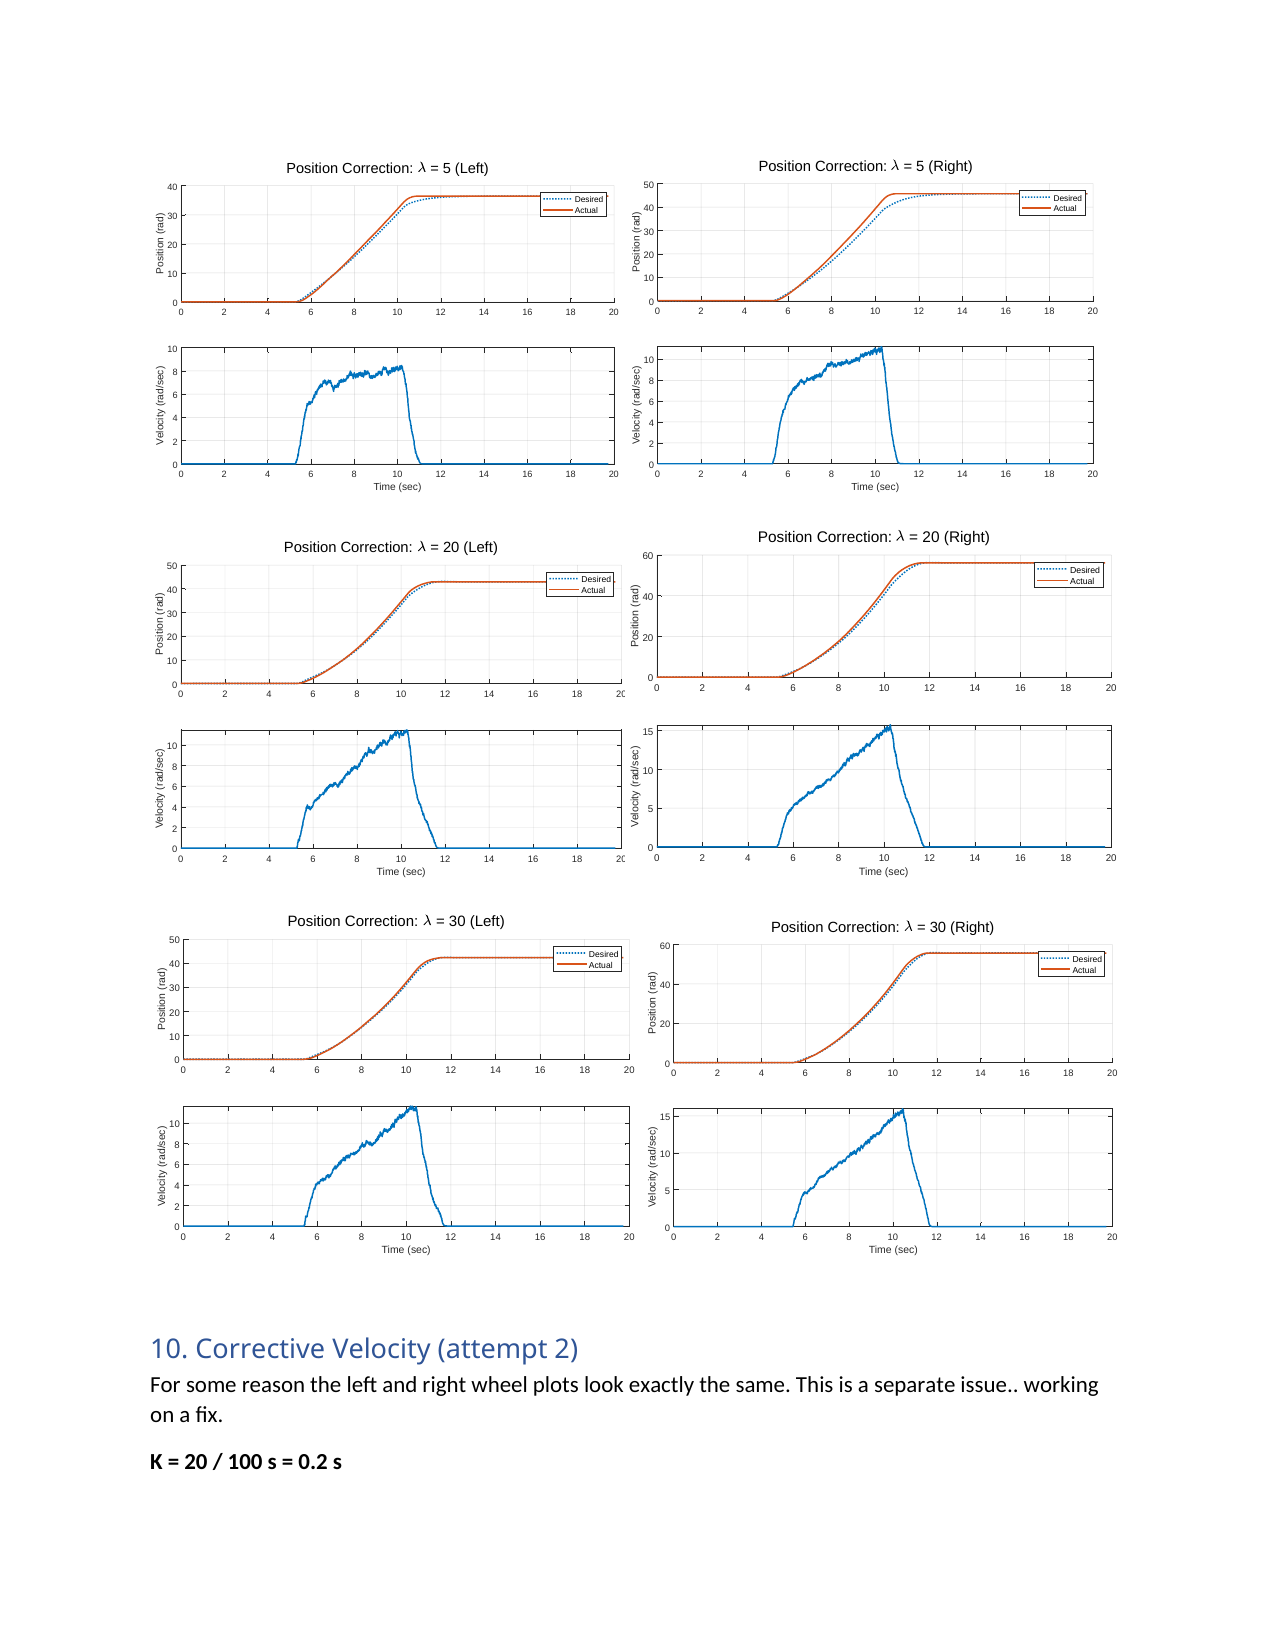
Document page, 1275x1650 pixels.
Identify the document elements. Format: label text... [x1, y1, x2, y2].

text K = 20 / 100 s = 0.2 s [150, 1447, 1125, 1475]
subtitle 10. Corrective Velocity (attempt 2) [150, 1330, 1125, 1367]
text For some reason the left and right wheel plots look exactly the same. This is a separate issue.. working on a fix. [150, 1370, 1125, 1428]
